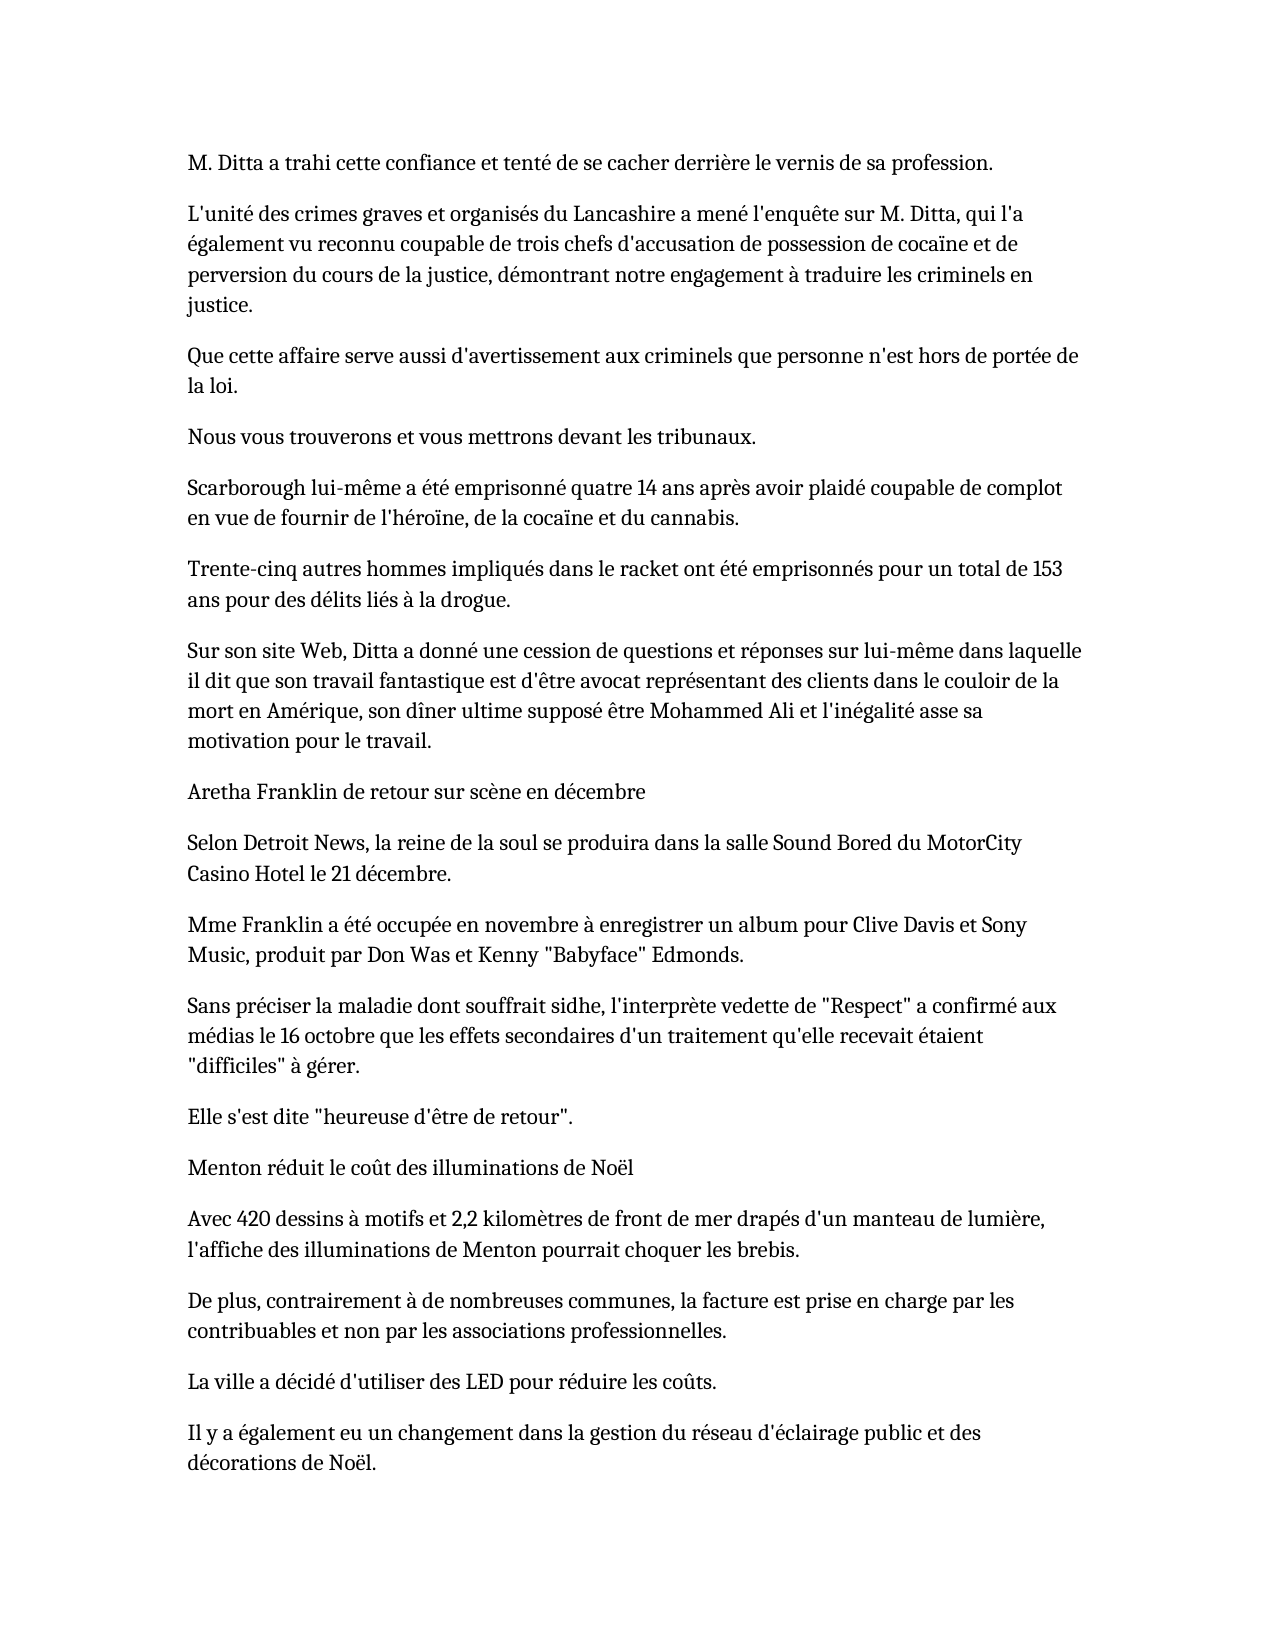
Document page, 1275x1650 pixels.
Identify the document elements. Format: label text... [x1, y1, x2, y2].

text La ville a décidé d'utiliser des LED pour réduire les coûts. [187, 1369, 1087, 1395]
text Il y a également eu un changement dans la gestion du réseau d'éclairage public et des décorations de Noël. [187, 1420, 1087, 1476]
text Trente-cinq autres hommes impliqués dans le racket ont été emprisonnés pour un total de 153 ans pour des délits liés à la drogue. [187, 556, 1087, 613]
text Selon Detroit News, la reine de la soul se produira dans la salle Sound Bored du MotorCity Casino Hotel le 21 décembre. [187, 830, 1087, 887]
text Sur son site Web, Ditta a donné une cession de questions et réponses sur lui-même dans laquelle il dit que son travail fantastique est d'être avocat représentant des clients dans le couloir de la mort en Amérique, son dîner ultime supposé être Mohammed Ali et l'inégalité asse sa motivation pour le travail. [187, 637, 1087, 754]
text De plus, contrairement à de nombreuses communes, la facture est prise en charge par les contribuables et non par les associations professionnelles. [187, 1287, 1087, 1344]
text Elle s'est dite "heureuse d'être de retour". [187, 1104, 1087, 1131]
text Nous vous trouverons et vous mettrons devant les tribunaux. [187, 424, 1087, 450]
text M. Ditta a trahi cette confiance et tenté de se cacher derrière le vernis de sa profession. [187, 150, 1087, 176]
text L'unité des crimes graves et organisés du Lancashire a mené l'enquête sur M. Ditta, qui l'a également vu reconnu coupable de trois chefs d'accusation de possession de cocaïne et de perversion du cours de la justice, démontrant notre engagement à traduire les criminels en justice. [187, 201, 1087, 318]
text Menton réduit le coût des illuminations de Noël [187, 1155, 1087, 1182]
text Sans préciser la maladie dont souffrait sidhe, l'interprète vedette de "Respect" a confirmé aux médias le 16 octobre que les effets secondaires d'un traitement qu'elle recevait étaient "difficiles" à gérer. [187, 993, 1087, 1079]
text Scarborough lui-même a été emprisonné quatre 14 ans après avoir plaidé coupable de complot en vue de fournir de l'héroïne, de la cocaïne et du cannabis. [187, 475, 1087, 532]
text Que cette affaire serve aussi d'avertissement aux criminels que personne n'est hors de portée de la loi. [187, 343, 1087, 399]
text Mme Franklin a été occupée en novembre à enregistrer un album pour Clive Davis et Sony Music, produit par Don Was et Kenny "Babyface" Edmonds. [187, 911, 1087, 968]
text Avec 420 dessins à motifs et 2,2 kilomètres de front de mer drapés d'un manteau de lumière, l'affiche des illuminations de Menton pourrait choquer les brebis. [187, 1206, 1087, 1263]
text Aretha Franklin de retour sur scène en décembre [187, 779, 1087, 806]
